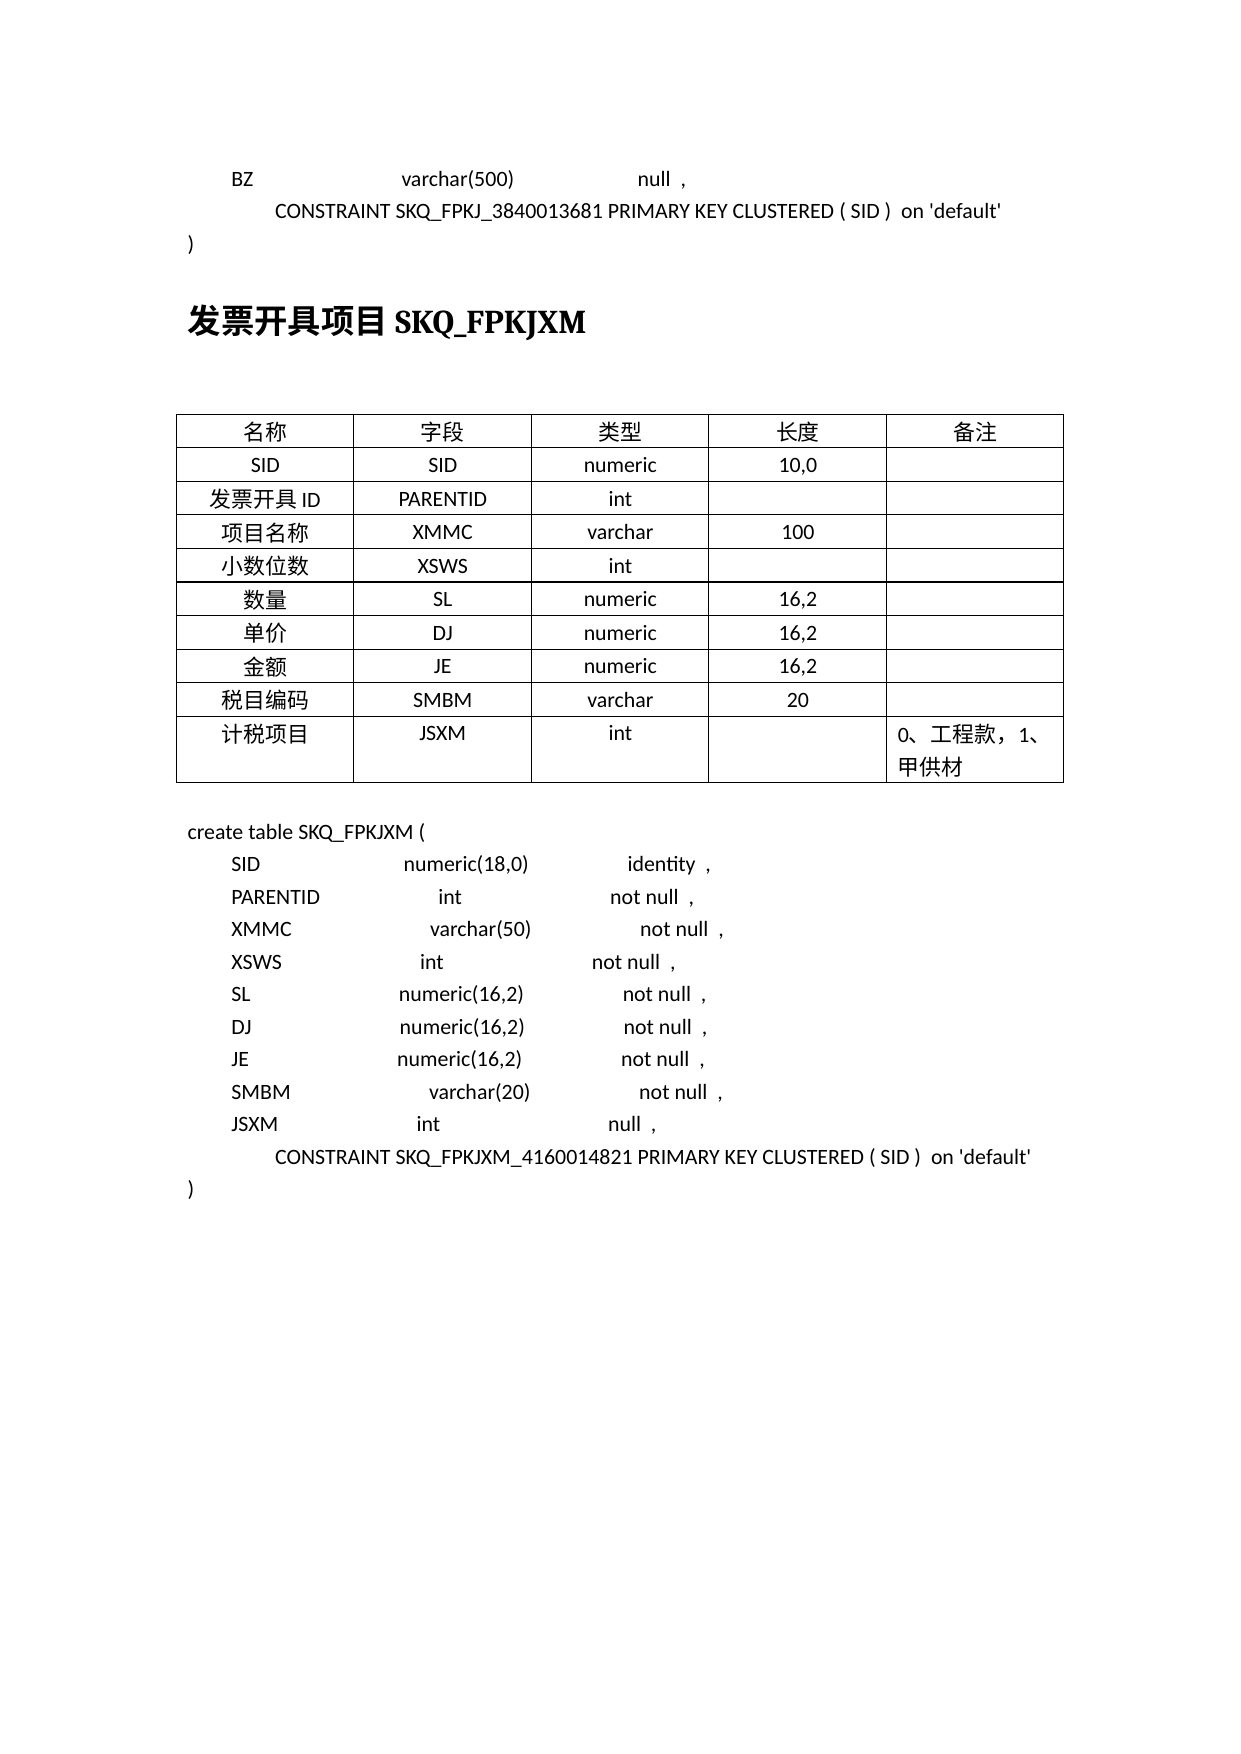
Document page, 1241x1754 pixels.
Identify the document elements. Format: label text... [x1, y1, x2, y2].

text CONSTRAINT SKQ_FPKJXM_4160014821 PRIMARY KEY CLUSTERED ( SID ) on 'default' [187, 1140, 1053, 1173]
table_cell int [532, 717, 708, 782]
table_cell XMMC [354, 515, 531, 548]
table_cell 计税项目 [177, 717, 353, 782]
table_cell [887, 583, 1063, 615]
table_cell JSXM [354, 717, 531, 782]
table_header 备注 [887, 415, 1063, 447]
subtitle 发票开具项目 SKQ_FPKJXM [187, 287, 1053, 352]
table_cell 小数位数 [177, 549, 353, 581]
table_cell 10,0 [709, 448, 886, 481]
table_cell JE [354, 650, 531, 682]
table_header 类型 [532, 415, 708, 447]
text SL numeric(16,2) not null , [187, 978, 1053, 1010]
table_cell [887, 650, 1063, 682]
table_cell varchar [532, 515, 708, 548]
table_cell 数量 [177, 583, 353, 615]
table_cell 100 [709, 515, 886, 548]
table_cell XSWS [354, 549, 531, 581]
table_cell SID [354, 448, 531, 481]
table_cell numeric [532, 448, 708, 481]
table_cell varchar [532, 683, 708, 716]
table_cell PARENTID [354, 482, 531, 514]
table_cell [709, 482, 886, 514]
table_cell 金额 [177, 650, 353, 682]
text JE numeric(16,2) not null , [187, 1043, 1053, 1075]
table_cell [887, 515, 1063, 548]
text ) [187, 1173, 1053, 1205]
table_cell [887, 683, 1063, 716]
table_cell 20 [709, 683, 886, 716]
table_cell SMBM [354, 683, 531, 716]
table_cell [709, 549, 886, 581]
table_header 字段 [354, 415, 531, 447]
table_cell 0、工程款，1、甲供材 [887, 717, 1063, 782]
text DJ numeric(16,2) not null , [187, 1010, 1053, 1043]
table_cell [887, 482, 1063, 514]
text BZ varchar(500) null , [187, 162, 1053, 194]
table_cell DJ [354, 616, 531, 648]
table_cell int [532, 549, 708, 581]
table_cell 16,2 [709, 616, 886, 648]
table_header 长度 [709, 415, 886, 447]
text XMMC varchar(50) not null , [187, 913, 1053, 945]
text create table SKQ_FPKJXM ( [187, 815, 1053, 848]
table_cell 16,2 [709, 583, 886, 615]
table_cell 16,2 [709, 650, 886, 682]
table_cell 单价 [177, 616, 353, 648]
table_cell SL [354, 583, 531, 615]
text SID numeric(18,0) identity , [187, 848, 1053, 880]
table_cell numeric [532, 650, 708, 682]
text JSXM int null , [187, 1108, 1053, 1140]
table_cell [887, 616, 1063, 648]
text XSWS int not null , [187, 945, 1053, 978]
text ) [187, 227, 1053, 259]
table_cell [887, 549, 1063, 581]
table_cell 发票开具ID [177, 482, 353, 514]
table_cell numeric [532, 616, 708, 648]
text PARENTID int not null , [187, 880, 1053, 913]
table_cell numeric [532, 583, 708, 615]
table_cell SID [177, 448, 353, 481]
table_cell int [532, 482, 708, 514]
table_cell 税目编码 [177, 683, 353, 716]
table_header 名称 [177, 415, 353, 447]
text CONSTRAINT SKQ_FPKJ_3840013681 PRIMARY KEY CLUSTERED ( SID ) on 'default' [187, 194, 1053, 227]
text SMBM varchar(20) not null , [187, 1075, 1053, 1108]
table_cell [887, 448, 1063, 481]
table_cell [709, 717, 886, 782]
table_cell 项目名称 [177, 515, 353, 548]
